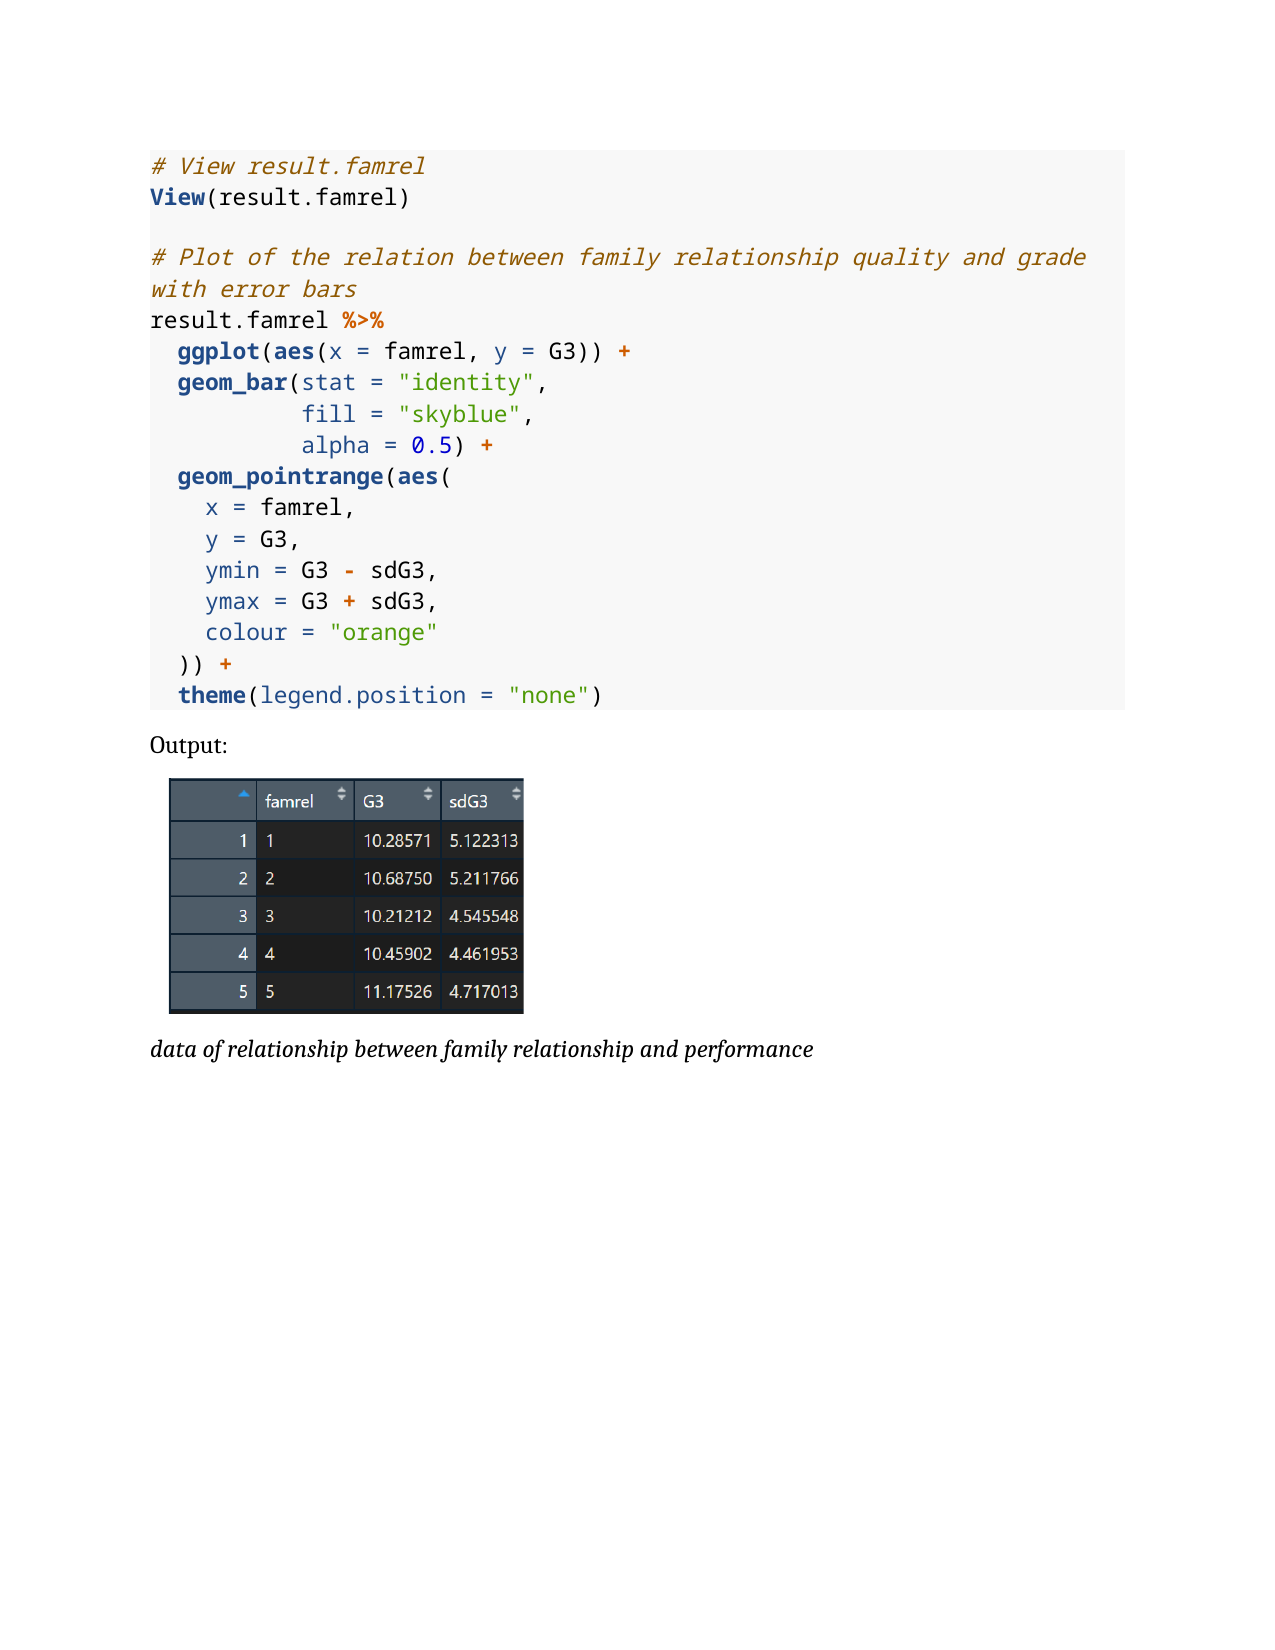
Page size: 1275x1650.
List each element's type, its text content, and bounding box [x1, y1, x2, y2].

picture [168, 778, 524, 1014]
text data of relationship between family relationship and performance [150, 1035, 1125, 1063]
text Output: [150, 731, 1125, 759]
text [150, 150, 1125, 710]
